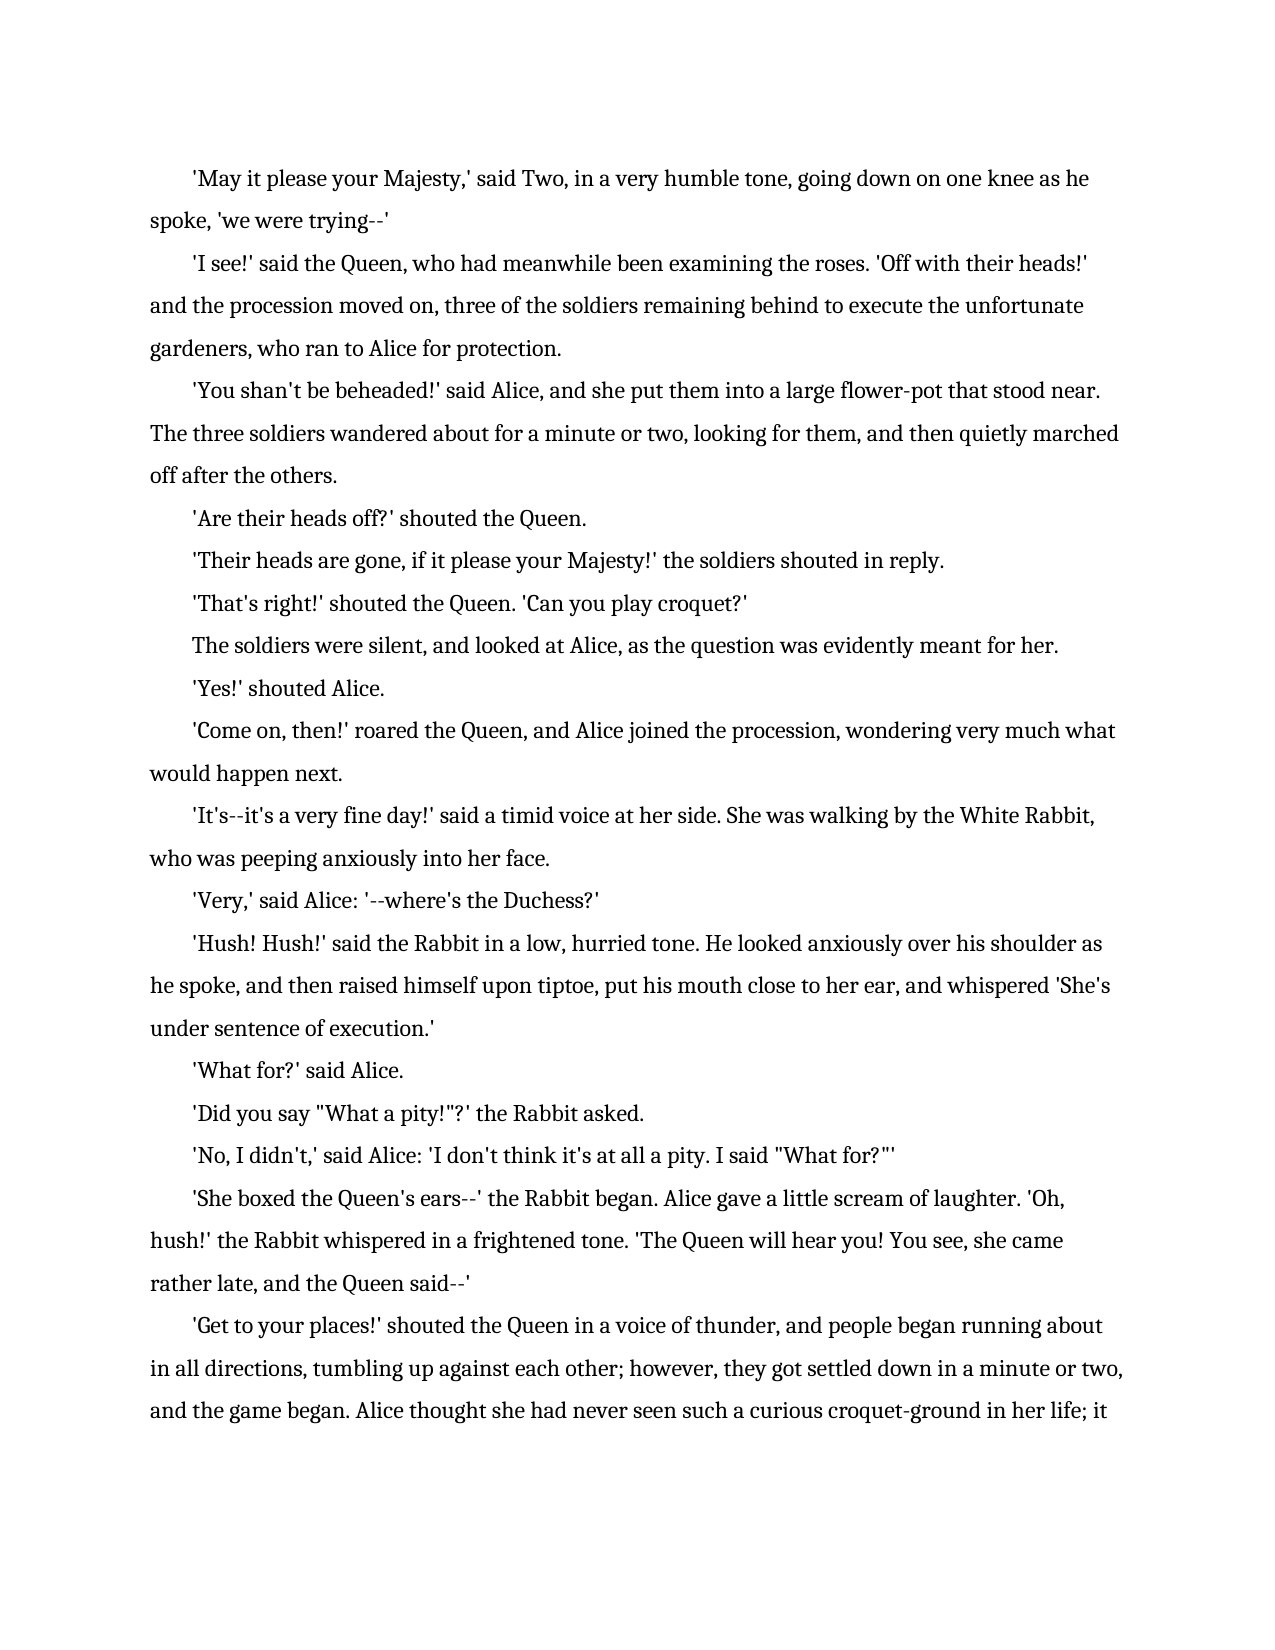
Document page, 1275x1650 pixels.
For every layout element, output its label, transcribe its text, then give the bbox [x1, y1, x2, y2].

text 'What for?' said Alice. [150, 1042, 1125, 1085]
text 'Their heads are gone, if it please your Majesty!' the soldiers shouted in reply. [150, 532, 1125, 575]
text 'Very,' said Alice: '--where's the Duchess?' [150, 872, 1125, 915]
text 'Yes!' shouted Alice. [150, 660, 1125, 702]
text 'Hush! Hush!' said the Rabbit in a low, hurried tone. He looked anxiously over his shoulder as he spoke, and then raised himself upon tiptoe, put his mouth close to her ear, and whispered 'She's under sentence of execution.' [150, 915, 1125, 1042]
text 'Did you say "What a pity!"?' the Rabbit asked. [150, 1085, 1125, 1127]
text 'Are their heads off?' shouted the Queen. [150, 490, 1125, 532]
text 'No, I didn't,' said Alice: 'I don't think it's at all a pity. I said "What for?"' [150, 1127, 1125, 1170]
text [150, 1297, 1125, 1425]
text 'May it please your Majesty,' said Two, in a very humble tone, going down on one knee as he spoke, 'we were trying--' [150, 150, 1125, 235]
text 'That's right!' shouted the Queen. 'Can you play croquet?' [150, 575, 1125, 617]
text 'I see!' said the Queen, who had meanwhile been examining the roses. 'Off with their heads!' and the procession moved on, three of the soldiers remaining behind to execute the unfortunate gardeners, who ran to Alice for protection. [150, 235, 1125, 362]
text 'It's--it's a very fine day!' said a timid voice at her side. She was walking by the White Rabbit, who was peeping anxiously into her face. [150, 787, 1125, 872]
text The soldiers were silent, and looked at Alice, as the question was evidently meant for her. [150, 617, 1125, 660]
text 'She boxed the Queen's ears--' the Rabbit began. Alice gave a little scream of laughter. 'Oh, hush!' the Rabbit whispered in a frightened tone. 'The Queen will hear you! You see, she came rather late, and the Queen said--' [150, 1170, 1125, 1297]
text 'You shan't be beheaded!' said Alice, and she put them into a large flower-pot that stood near. The three soldiers wandered about for a minute or two, looking for them, and then quietly marched off after the others. [150, 362, 1125, 490]
text 'Come on, then!' roared the Queen, and Alice joined the procession, wondering very much what would happen next. [150, 702, 1125, 787]
